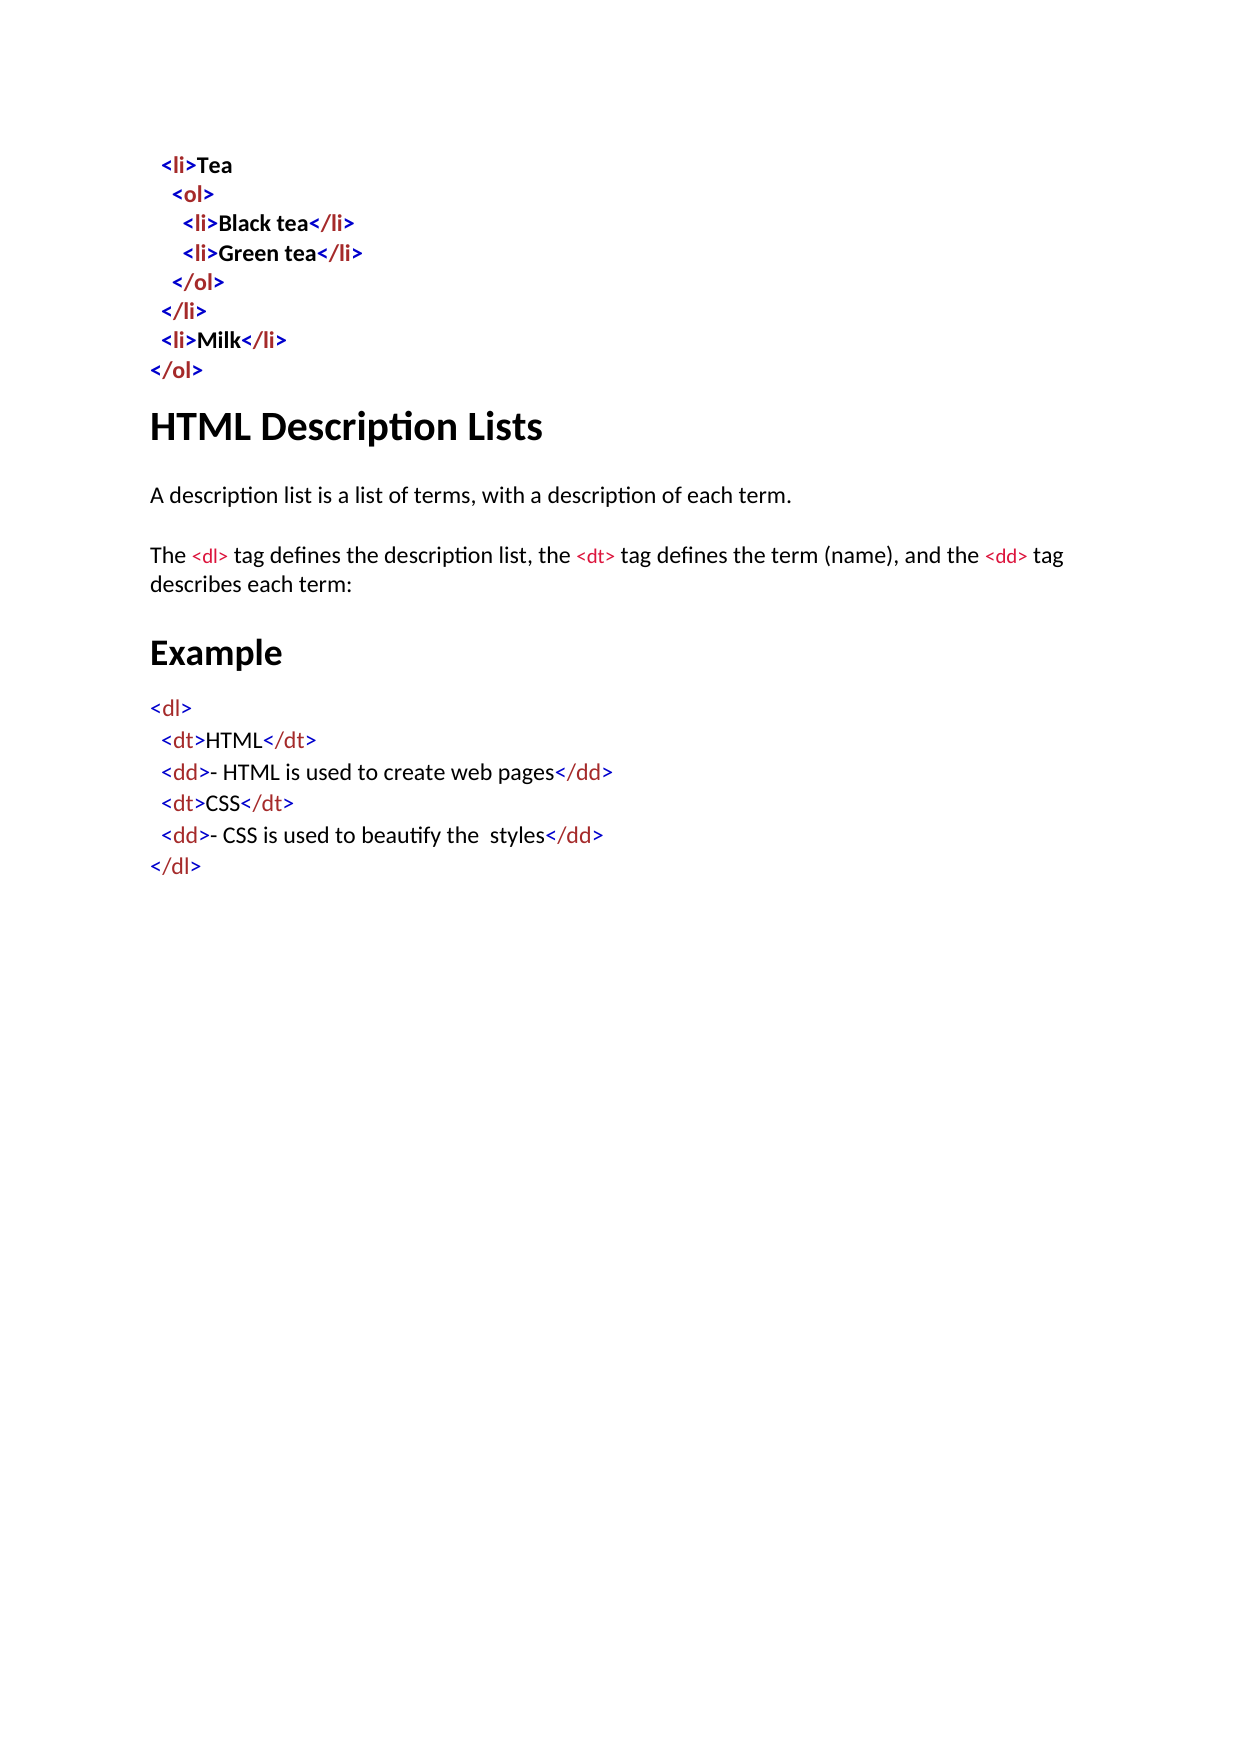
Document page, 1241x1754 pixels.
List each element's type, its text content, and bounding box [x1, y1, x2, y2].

subtitle HTML Description Lists [150, 400, 1090, 451]
text <dl> <dt>HTML</dt> <dd>- HTML is used to create web pages</dd> <dt>CSS</dt> <dd>- CSS is used to beautify the styles</dd> </dl> [150, 693, 1090, 881]
subtitle Example [150, 628, 1090, 674]
text A description list is a list of terms, with a description of each term. [150, 481, 1090, 510]
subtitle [150, 150, 1090, 384]
text The <dl> tag defines the description list, the <dt> tag defines the term (name), and the <dd> tag describes each term: [150, 540, 1090, 598]
